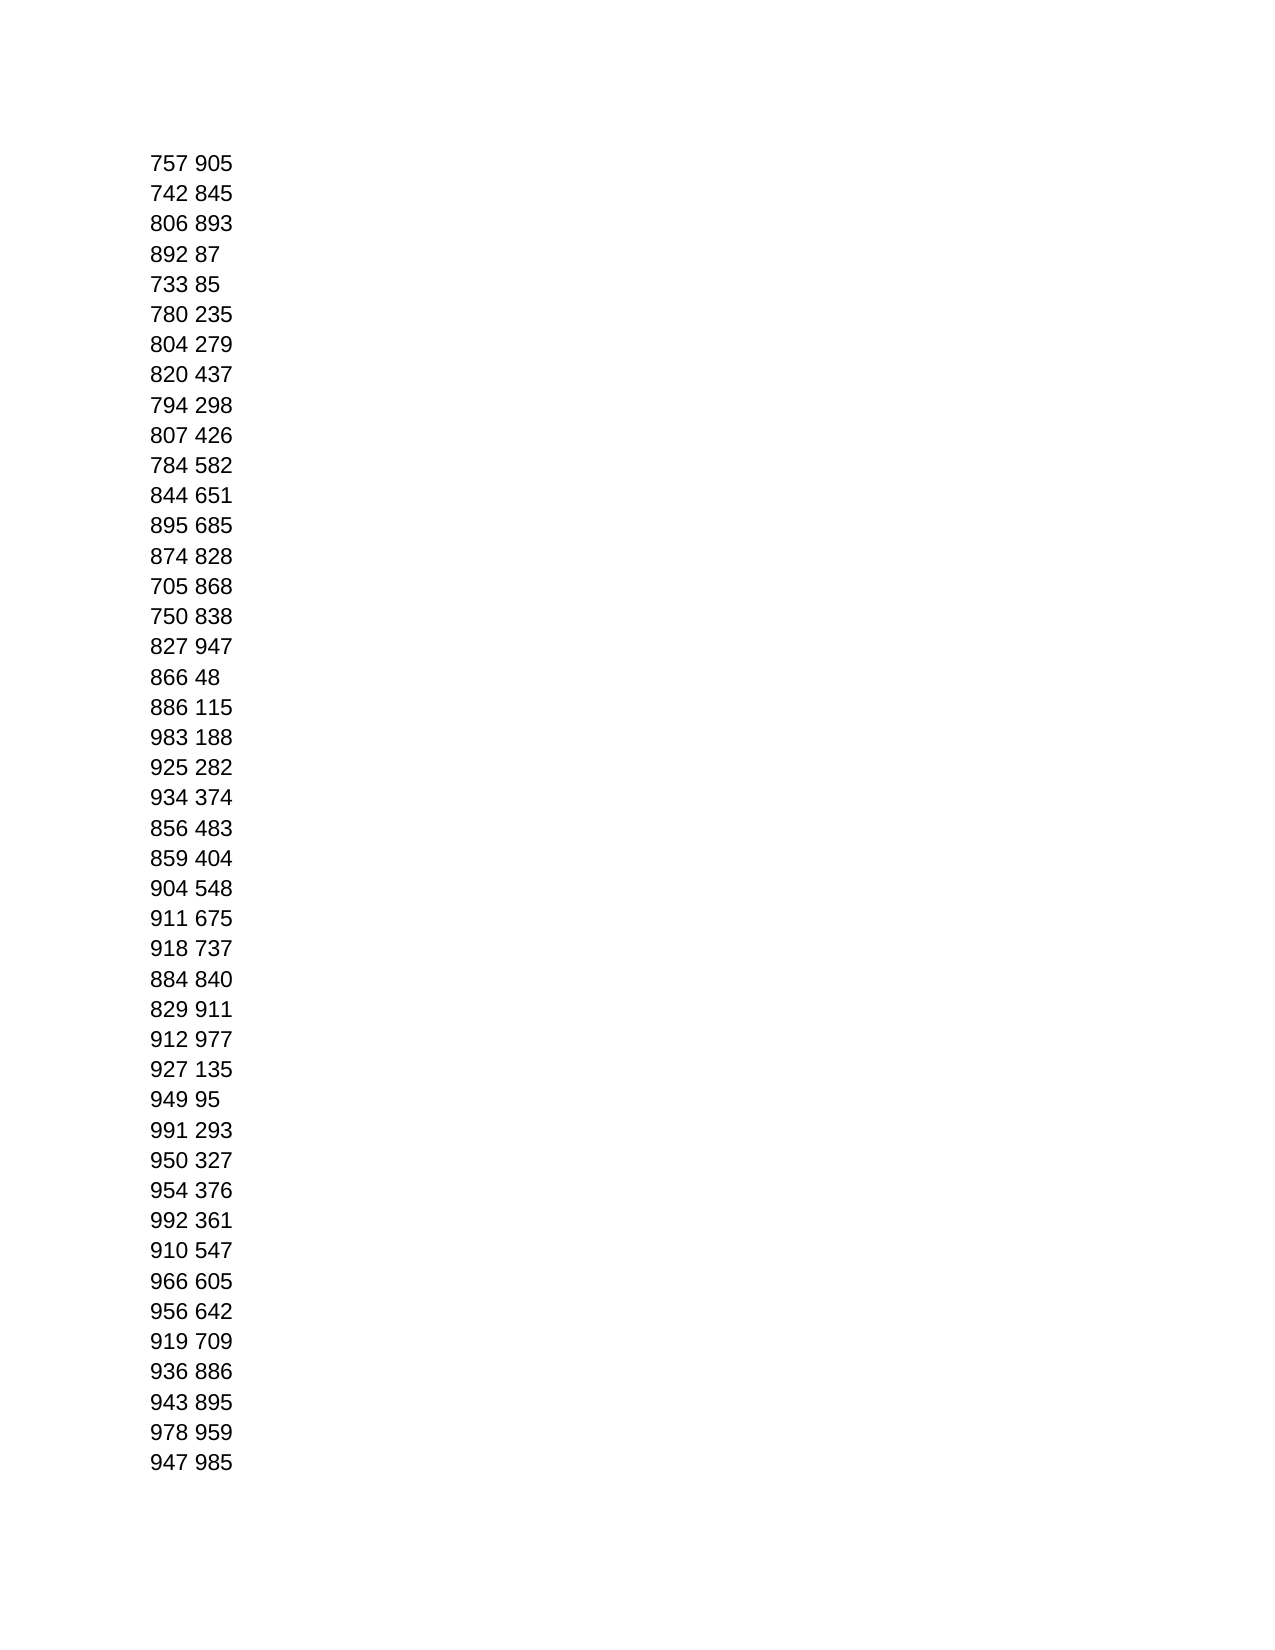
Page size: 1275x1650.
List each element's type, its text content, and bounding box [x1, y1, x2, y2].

text 966 605 [150, 1268, 1125, 1294]
text 742 845 [150, 180, 1125, 207]
text 904 548 [150, 875, 1125, 901]
text 827 947 [150, 633, 1125, 660]
text 844 651 [150, 482, 1125, 509]
text 874 828 [150, 543, 1125, 569]
text 950 327 [150, 1147, 1125, 1173]
text 856 483 [150, 814, 1125, 841]
text 934 374 [150, 784, 1125, 811]
text 750 838 [150, 603, 1125, 629]
text 912 977 [150, 1026, 1125, 1052]
text 978 959 [150, 1419, 1125, 1445]
text 956 642 [150, 1298, 1125, 1324]
text 943 895 [150, 1388, 1125, 1415]
text 804 279 [150, 331, 1125, 358]
text 859 404 [150, 845, 1125, 871]
text 794 298 [150, 392, 1125, 418]
text 705 868 [150, 573, 1125, 599]
text 757 905 [150, 150, 1125, 176]
text 895 685 [150, 512, 1125, 539]
text 892 87 [150, 241, 1125, 267]
text 886 115 [150, 694, 1125, 720]
text 936 886 [150, 1358, 1125, 1385]
text 820 437 [150, 361, 1125, 388]
text 807 426 [150, 422, 1125, 448]
text 927 135 [150, 1056, 1125, 1083]
text 919 709 [150, 1328, 1125, 1354]
text 884 840 [150, 966, 1125, 992]
text 911 675 [150, 905, 1125, 932]
text 918 737 [150, 935, 1125, 962]
text 949 95 [150, 1086, 1125, 1113]
text 784 582 [150, 452, 1125, 478]
text 733 85 [150, 271, 1125, 297]
text 925 282 [150, 754, 1125, 781]
text 910 547 [150, 1237, 1125, 1264]
text 983 188 [150, 724, 1125, 750]
text 992 361 [150, 1207, 1125, 1234]
text 954 376 [150, 1177, 1125, 1203]
text 866 48 [150, 663, 1125, 690]
text 991 293 [150, 1117, 1125, 1143]
text 806 893 [150, 210, 1125, 237]
text 780 235 [150, 301, 1125, 327]
text 829 911 [150, 996, 1125, 1022]
text 947 985 [150, 1449, 1125, 1475]
